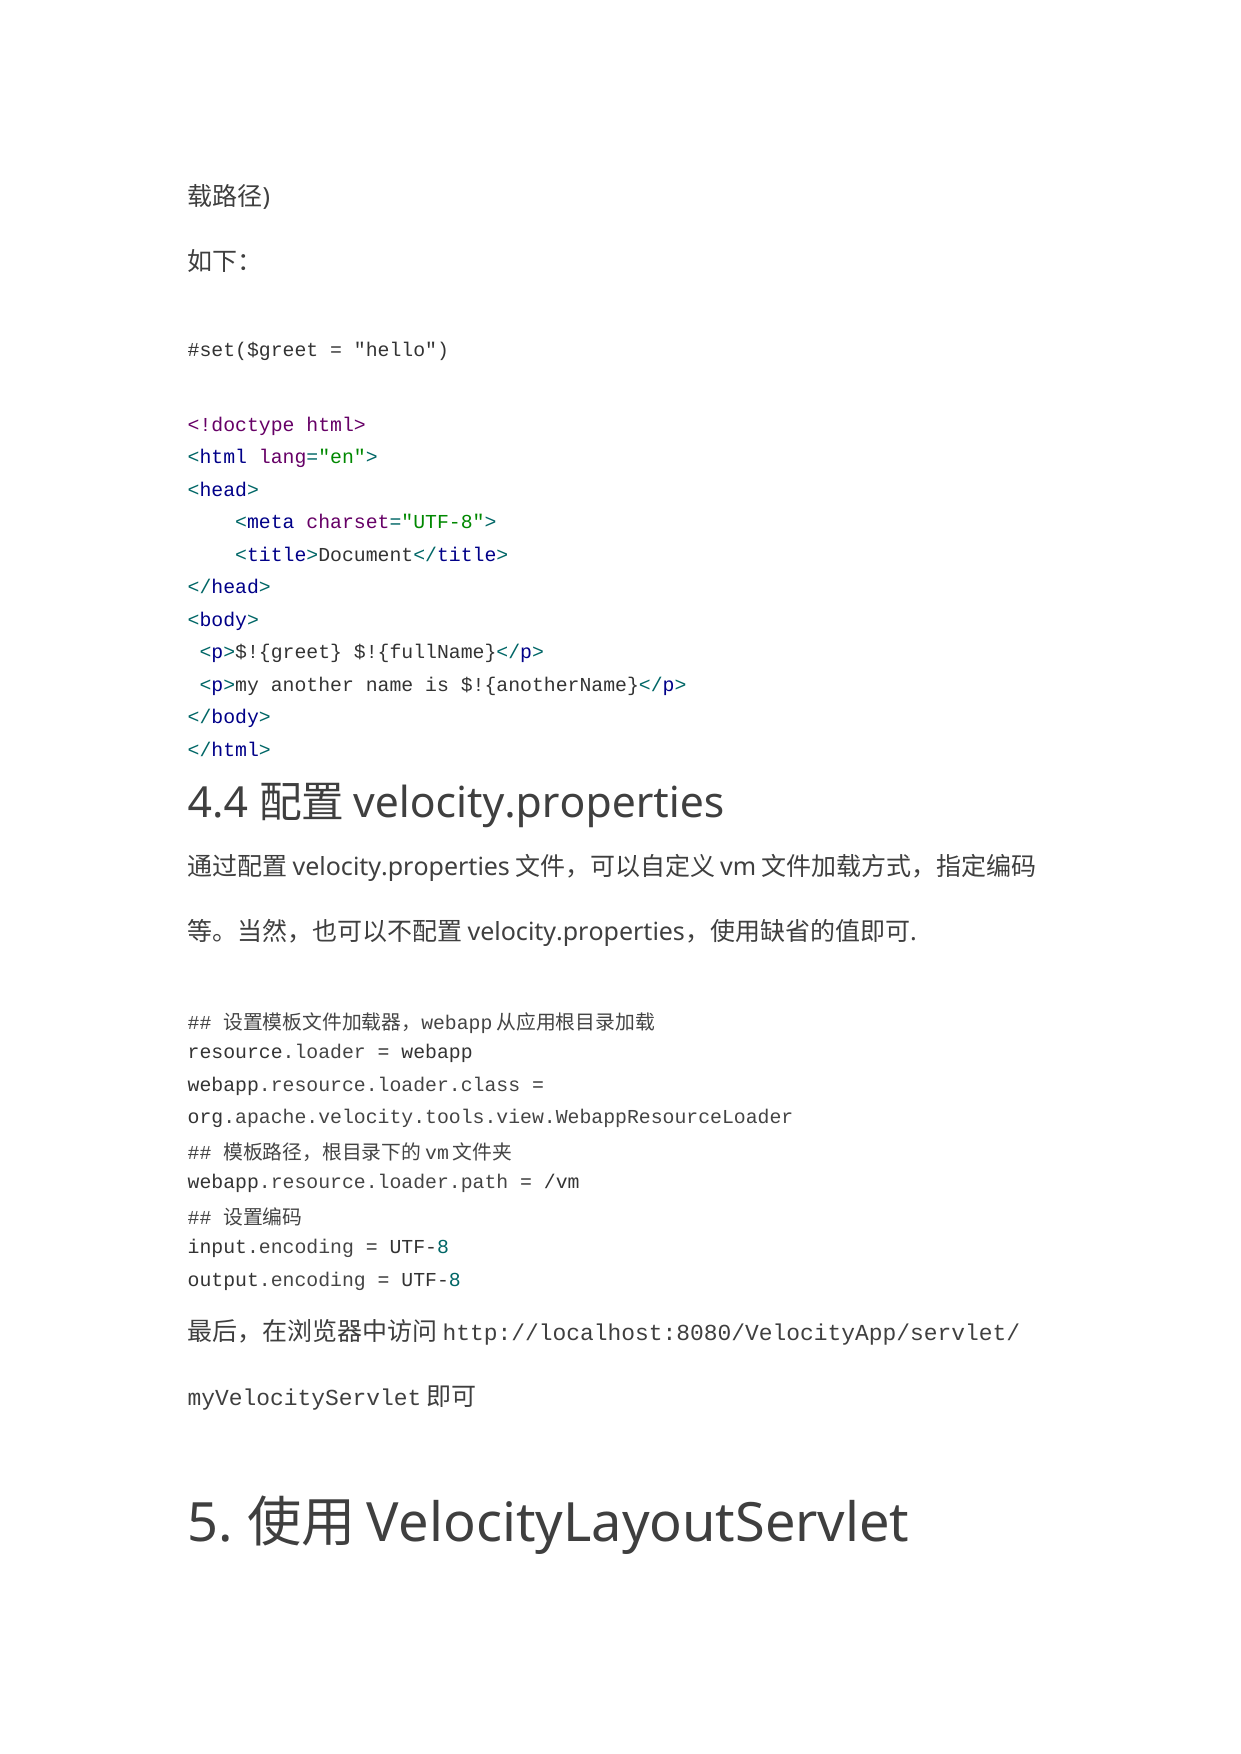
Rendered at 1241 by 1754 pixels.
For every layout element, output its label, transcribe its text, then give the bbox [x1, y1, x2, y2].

text <title>Document</title> [187, 539, 1053, 572]
text 最后，在浏览器中访问http://localhost:8080/VelocityApp/servlet/myVelocityServlet即可 [187, 1297, 1053, 1427]
text ## 设置模板文件加载器，webapp从应用根目录加载 [187, 1004, 1053, 1037]
text </head> [187, 572, 1053, 604]
text ## 模板路径，根目录下的vm文件夹 [187, 1134, 1053, 1167]
text <p>my another name is $!{anotherName}</p> [187, 669, 1053, 702]
text #set($greet = "hello") [187, 334, 1053, 367]
text resource.loader = webapp [187, 1037, 1053, 1069]
text ## 设置编码 [187, 1199, 1053, 1232]
text <p>$!{greet} $!{fullName}</p> [187, 637, 1053, 669]
text output.encoding = UTF-8 [187, 1264, 1053, 1297]
text </html> [187, 734, 1053, 767]
text </body> [187, 702, 1053, 734]
text webapp.resource.loader.path = /vm [187, 1167, 1053, 1199]
text <meta charset="UTF-8"> [187, 507, 1053, 539]
text <body> [187, 604, 1053, 637]
text webapp.resource.loader.class = org.apache.velocity.tools.view.WebappResourceLoader [187, 1069, 1053, 1134]
text <head> [187, 474, 1053, 507]
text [187, 162, 1053, 292]
text <!doctype html> [187, 409, 1053, 442]
text 4.4 配置velocity.properties [187, 767, 1053, 832]
text 5. 使用VelocityLayoutServlet [187, 1469, 1053, 1567]
text input.encoding = UTF-8 [187, 1232, 1053, 1264]
text <html lang="en"> [187, 442, 1053, 474]
text 通过配置velocity.properties文件，可以自定义vm文件加载方式，指定编码等。当然，也可以不配置velocity.properties，使用缺省的值即可. [187, 832, 1053, 962]
